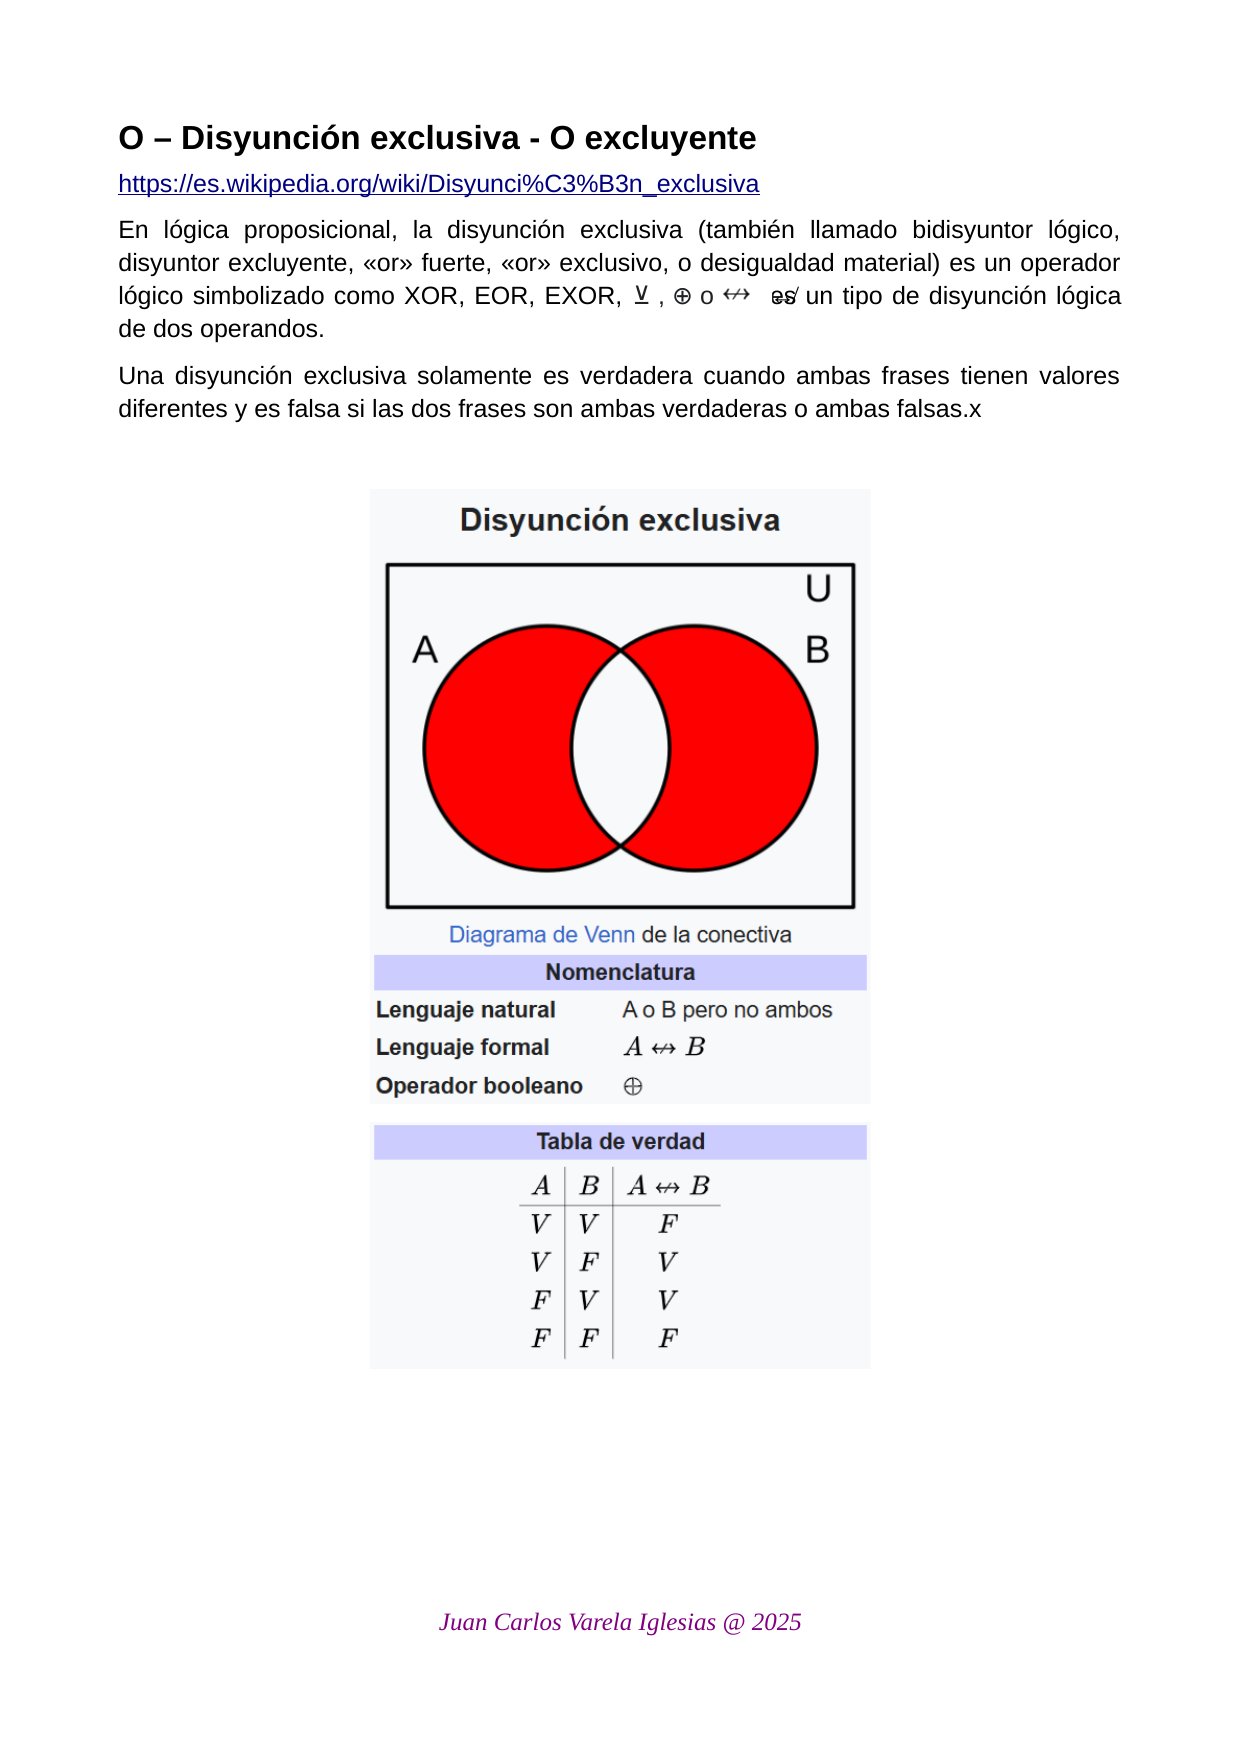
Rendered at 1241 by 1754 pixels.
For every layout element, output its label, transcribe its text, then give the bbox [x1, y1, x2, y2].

picture [369, 1122, 871, 1369]
subtitle O – Disyunción exclusiva - O excluyente [118, 118, 1122, 157]
picture [720, 283, 752, 304]
picture [369, 489, 871, 1104]
text Una disyunción exclusiva solamente es verdadera cuando ambas frases tienen valores diferentes y es falsa si las dos frases son ambas verdaderas o ambas falsas.x [118, 361, 1122, 423]
text https://es.wikipedia.org/wiki/Disyunci%C3%B3n_exclusiva [118, 169, 1122, 198]
text En lógica proposicional, la disyunción exclusiva (también llamado bidisyuntor lógico, disyuntor excluyente, «or» fuerte, «or» exclusivo, o desigualdad material) es un operador lógico simbolizado como XOR, EOR, EXOR, ⊻ , ⊕ o es un tipo de disyunción lógica de dos operandos. [118, 214, 1122, 342]
